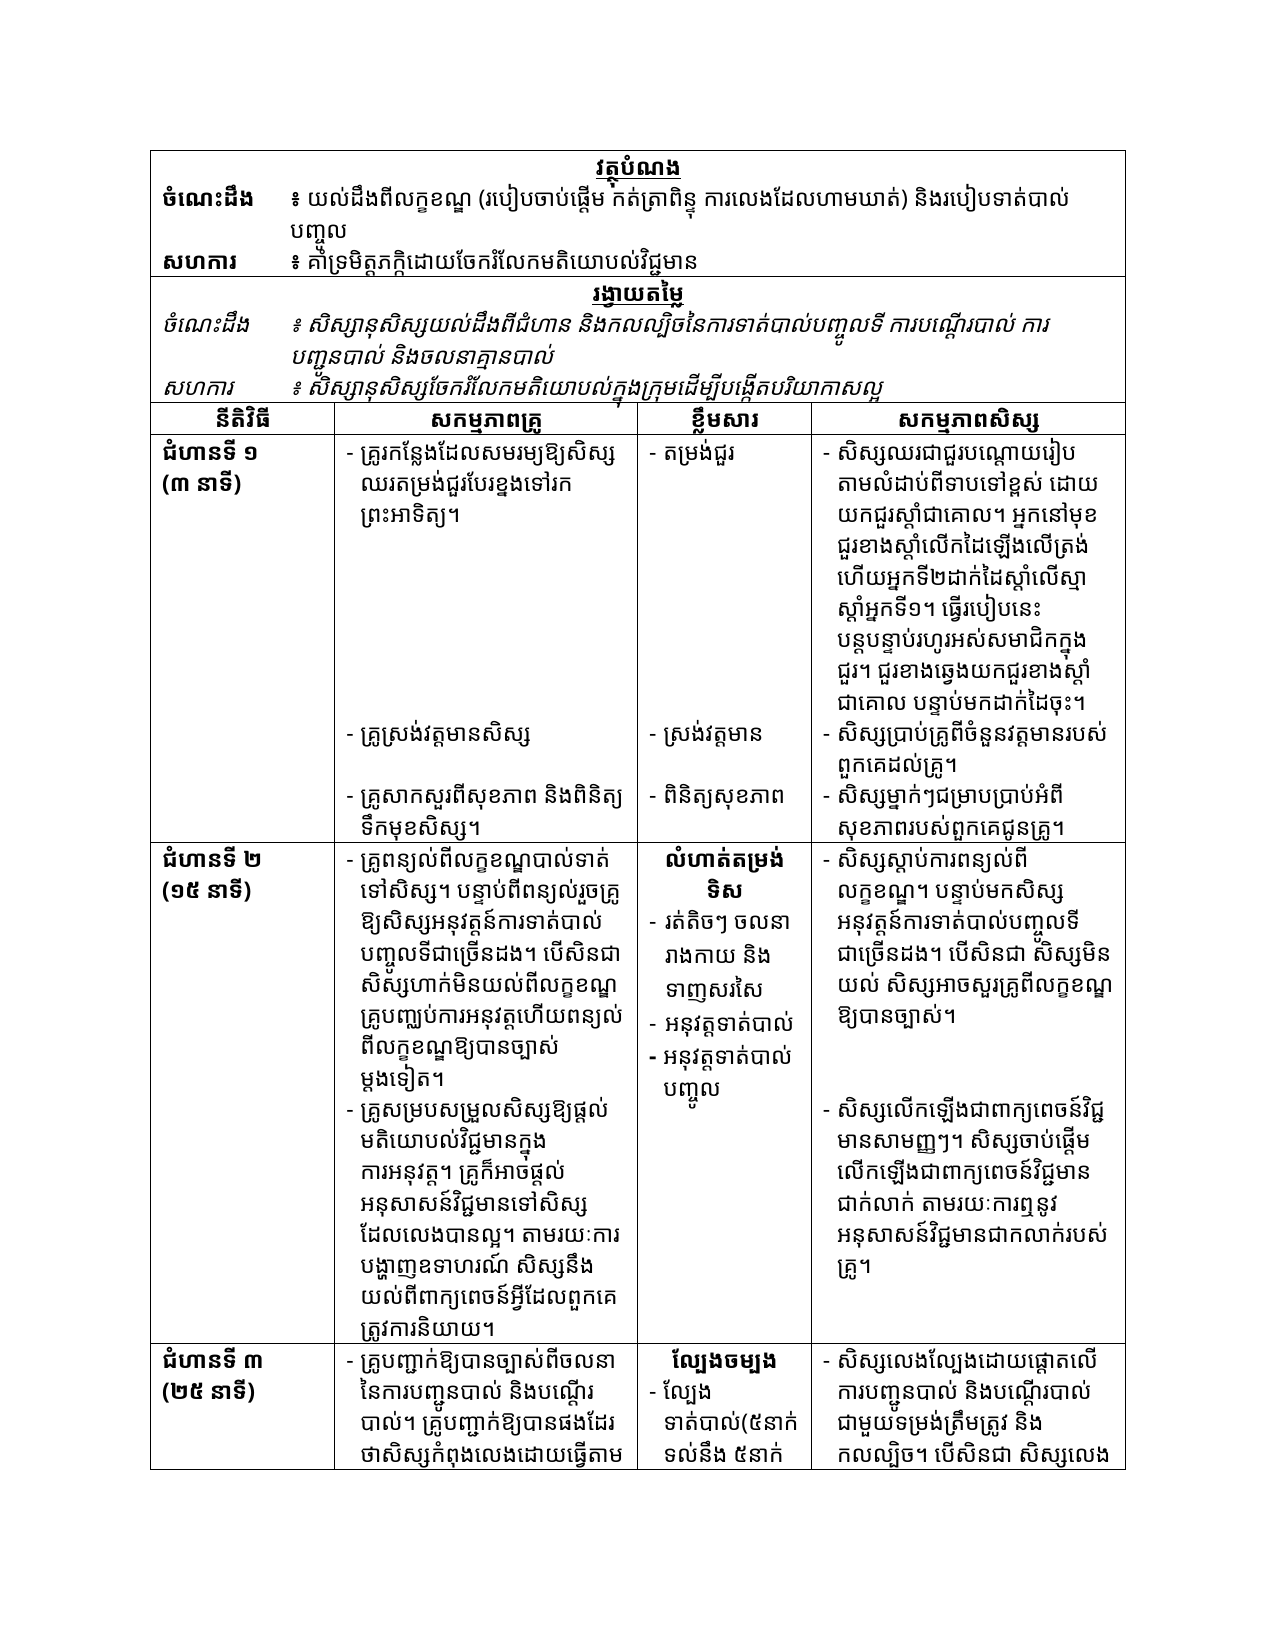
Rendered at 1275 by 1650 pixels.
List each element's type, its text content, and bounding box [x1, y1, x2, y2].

table_cell ជំហានទី ២ (១៥ នាទី) [151, 843, 334, 1343]
table_cell តម្រង់ជួរ ស្រង់វត្តមាន ពិនិត្យសុខភាព [638, 435, 811, 842]
table_cell គ្រូពន្យល់ពីលក្ខខណ្ឌបាល់ទាត់ទៅសិស្ស។ បន្ទាប់ពីពន្យល់រួចគ្រូឱ្យសិស្សអនុវត្តន៍ការទាត់បាល់បញ្ចូលទីជាច្រើនដង។ បើសិនជាសិស្សហាក់មិនយល់ពីលក្ខខណ្ឌ គ្រូបញ្ឈប់ការអនុវត្តហើយពន្យល់ពីលក្ខខណ្ឌឱ្យបានច្បាស់ម្ដងទៀត។ គ្រូសម្របសម្រួលសិស្សឱ្យផ្ដល់មតិយោបល់វិជ្ជមានក្នុងការអនុវត្ត។ គ្រូក៏អាចផ្ដល់អនុសាសន៍វិជ្ជមានទៅសិស្សដែលលេងបានល្អ។ តាមរយៈការបង្ហាញឧទាហរណ៍ សិស្សនឹងយល់ពីពាក្យពេចន៍អ្វីដែលពួកគេត្រូវការនិយាយ។ [335, 843, 637, 1343]
table_cell ជំហានទី ៣ (២៥ នាទី) [151, 1344, 334, 1469]
table_cell វត្ថុបំណង ចំណេះដឹង ៖ យល់ដឹងពីលក្ខខណ្ឌ (របៀបចាប់ផ្ដើម កត់ត្រាពិន្ទុ ការលេងដែលហាមឃាត់) និងរបៀបទាត់បាល់ បញ្ចូល សហការ ៖ គាំទ្រមិត្តភក្កិដោយចែករំលែកមតិយោបល់វិជ្ជមាន [151, 151, 1125, 276]
table_cell ជំហានទី ១ (៣ នាទី) [151, 435, 334, 842]
table_cell សិស្សឈរជាជួរបណ្ដោយរៀបតាមលំដាប់ពីទាបទៅខ្ពស់ ដោយយកជួរស្ដាំជាគោល។ អ្នកនៅមុខជួរខាងស្ដាំលើកដៃឡើងលើត្រង់ ហើយអ្នកទី២ដាក់ដៃស្ដាំលើស្មាស្ដាំអ្នកទី១។ ធ្វើរបៀបនេះបន្តបន្ទាប់រហូរអស់សមាជិកក្នុងជួរ។ ជួរខាងឆ្វេងយកជួរខាងស្ដាំជាគោល បន្ទាប់មកដាក់ដៃចុះ។ សិស្សប្រាប់គ្រូពីចំនួនវត្តមានរបស់ពួកគេដល់គ្រូ។ សិស្សម្នាក់ៗជម្រាបប្រាប់អំពីសុខភាពរបស់ពួកគេជូនគ្រូ។ [812, 435, 1125, 842]
table_cell រង្វាយតម្លៃ ចំណេះដឹង ៖ សិស្សានុសិស្សយល់ដឹងពីជំហាន និងកលល្បិចនៃការទាត់បាល់បញ្ចូលទី ការបណ្ដើរបាល់ ការ បញ្ជូនបាល់ និងចលនាគ្មានបាល់ សហការ ៖ សិស្សានុសិស្សចែករំលែកមតិយោបល់ក្នុងក្រុមដើម្បីបង្កើតបរិយាកាសល្អ [151, 277, 1125, 402]
table_cell សកម្មភាពគ្រូ [335, 403, 637, 434]
table_cell គ្រូរកន្លែងដែលសមរម្យឱ្យសិស្សឈរតម្រង់ជួរបែរខ្នងទៅរកព្រះអាទិត្យ។ គ្រូស្រង់វត្តមានសិស្ស គ្រូសាកសួរពីសុខភាព និងពិនិត្យទឹកមុខសិស្ស។ [335, 435, 637, 842]
table_cell នីតិវិធី [151, 403, 334, 434]
table_cell ខ្លឹមសារ [638, 403, 811, 434]
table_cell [812, 1344, 1125, 1469]
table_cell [638, 1344, 811, 1469]
table_cell លំហាត់តម្រង់ទិស រត់តិចៗ ចលនារាងកាយ និងទាញសរសៃ អនុវត្តទាត់បាល់ អនុវត្តទាត់បាល់បញ្ចូល [638, 843, 811, 1343]
table_cell សិស្សស្ដាប់ការពន្យល់ពីលក្ខខណ្ឌ។ បន្ទាប់មកសិស្សអនុវត្តន៍ការទាត់បាល់បញ្ចូលទីជាច្រើនដង។ បើសិនជា សិស្សមិនយល់ សិស្សអាចសួរគ្រូពីលក្ខខណ្ឌឱ្យបានច្បាស់។ សិស្សលើកឡើងជាពាក្យពេចន៍វិជ្ជមានសាមញ្ញៗ។ សិស្សចាប់ផ្ដើមលើកឡើងជាពាក្យពេចន៍វិជ្ជមានជាក់លាក់ តាមរយៈការឮនូវអនុសាសន៍វិជ្ជមានជាកលាក់របស់គ្រូ។ [812, 843, 1125, 1343]
table_cell សកម្មភាពសិស្ស [812, 403, 1125, 434]
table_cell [335, 1344, 637, 1469]
